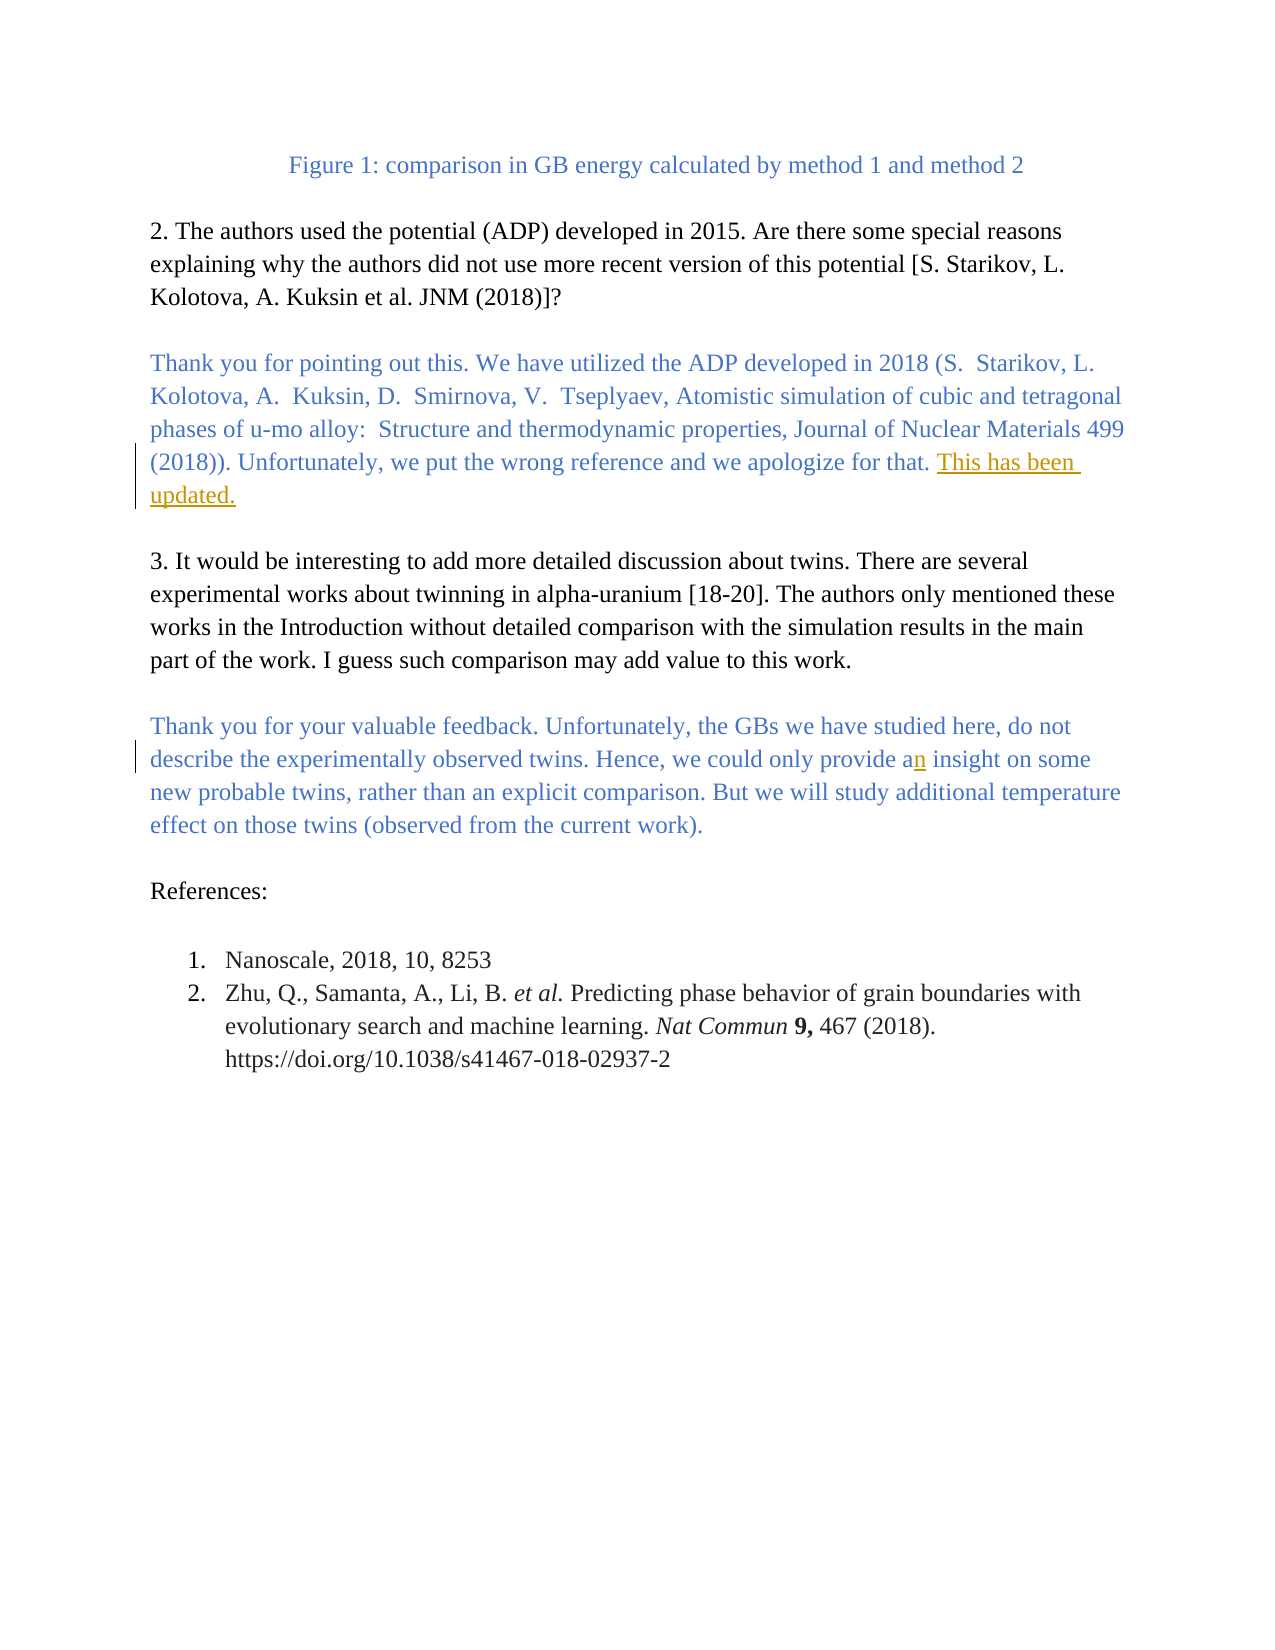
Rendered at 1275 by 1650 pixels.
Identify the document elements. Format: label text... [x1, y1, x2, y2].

list Nanoscale, 2018, 10, 8253 [187, 945, 1125, 973]
text Thank you for pointing out this. We have utilized the ADP developed in 2018 (S. Starikov, L. Kolotova, A. Kuksin, D. Smirnova, V. Tseplyaev, Atomistic simulation of cubic and tetragonal phases of u-mo alloy: Structure and thermodynamic properties, Journal of Nuclear Materials 499 (2018)). Unfortunately, we put the wrong reference and we apologize for that. [150, 348, 1125, 509]
text Figure 1: comparison in GB energy calculated by method 1 and method 2 [187, 150, 1125, 179]
text Thank you for your valuable feedback. Unfortunately, the GBs we have studied here, do not describe the experimentally observed twins. Hence, we could only provide a insight on some new probable twins, rather than an explicit comparison. But we will study additional temperature effect on those twins (observed from the current work). References: [150, 711, 1125, 940]
text 2. The authors used the potential (ADP) developed in 2015. Are there some special reasons explaining why the authors did not use more recent version of this potential [S. Starikov, L. Kolotova, A. Kuksin et al. JNM (2018)]? [150, 183, 1125, 311]
list Zhu, Q., Samanta, A., Li, B. et al. Predicting phase behavior of grain boundaries with evolutionary search and machine learning. Nat Commun 9, 467 (2018). https://doi.org/10.1038/s41467-018-02937-2 [187, 978, 1125, 1072]
text 3. It would be interesting to add more detailed discussion about twins. There are several experimental works about twinning in alpha-uranium [18-20]. The authors only mentioned these works in the Introduction without detailed comparison with the simulation results in the main part of the work. I guess such comparison may add value to this work. [150, 513, 1125, 674]
